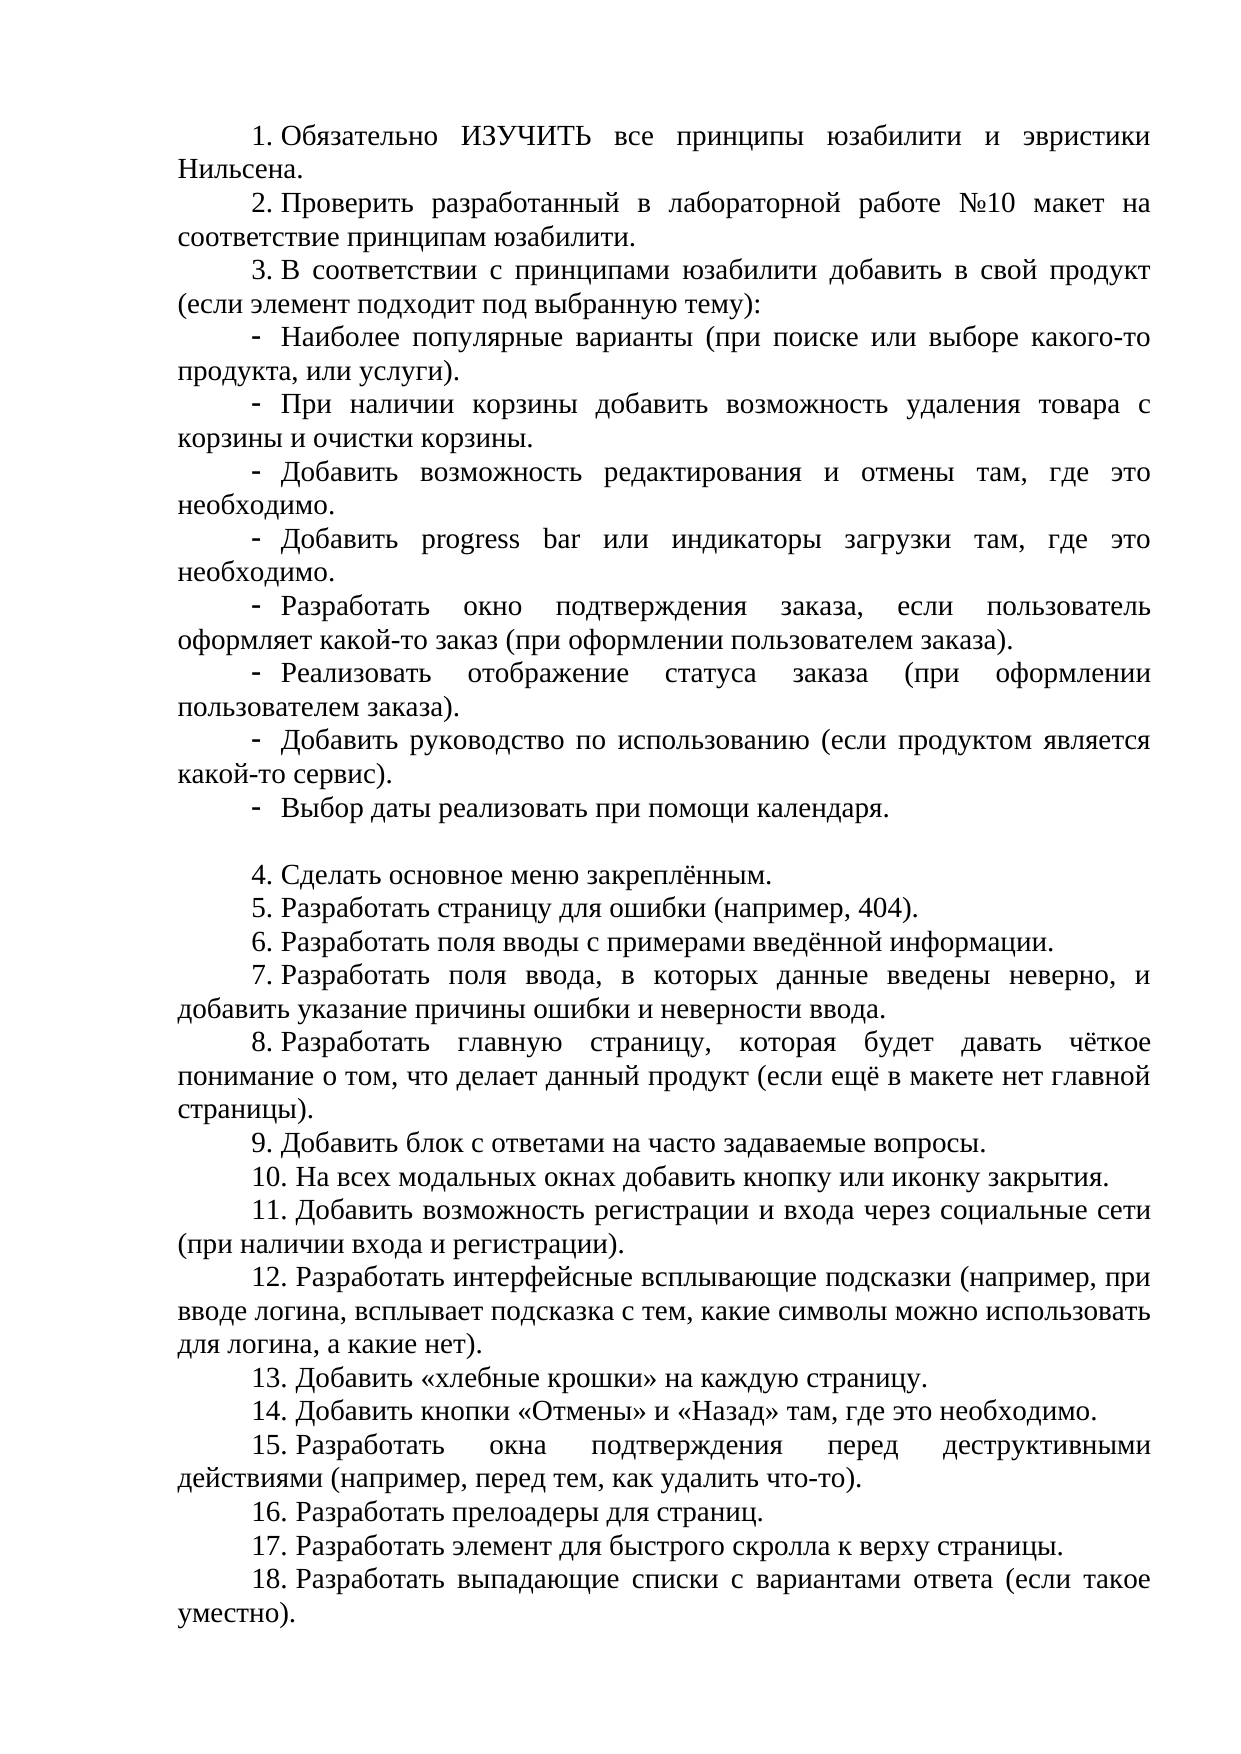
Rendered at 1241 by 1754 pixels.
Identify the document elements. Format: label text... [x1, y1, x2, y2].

list Добавить возможность регистрации и входа через социальные сети (при наличии входа и регистрации). [177, 1192, 1152, 1259]
list Добавить блок с ответами на часто задаваемые вопросы. [177, 1125, 1152, 1159]
list Добавить возможность редактирования и отмены там, где это необходимо. [177, 454, 1152, 521]
list Разработать окна подтверждения перед деструктивными действиями (например, перед тем, как удалить что-то). [177, 1427, 1152, 1494]
list Обязательно ИЗУЧИТЬ все принципы юзабилити и эвристики Нильсена. [177, 118, 1152, 185]
list Реализовать отображение статуса заказа (при оформлении пользователем заказа). [177, 655, 1152, 722]
list Разработать интерфейсные всплывающие подсказки (например, при вводе логина, всплывает подсказка с тем, какие символы можно использовать для логина, а какие нет). [177, 1259, 1152, 1360]
list Выбор даты реализовать при помощи календаря. [177, 790, 1152, 823]
list Разработать страницу для ошибки (например, 404). [177, 890, 1152, 924]
list Разработать главную страницу, которая будет давать чёткое понимание о том, что делает данный продукт (если ещё в макете нет главной страницы). [177, 1024, 1152, 1125]
list Наиболее популярные варианты (при поиске или выборе какого-то продукта, или услуги). [177, 319, 1152, 387]
list Добавить progress bar или индикаторы загрузки там, где это необходимо. [177, 521, 1152, 588]
list На всех модальных окнах добавить кнопку или иконку закрытия. [177, 1159, 1152, 1192]
list Сделать основное меню закреплённым. [177, 857, 1152, 890]
list Проверить разработанный в лабораторной работе №10 макет на соответствие принципам юзабилити. [177, 185, 1152, 252]
list Разработать выпадающие списки с вариантами ответа (если такое уместно). [177, 1561, 1152, 1628]
list Разработать поля вводы с примерами введённой информации. [177, 924, 1152, 957]
list Добавить «хлебные крошки» на каждую страницу. [177, 1360, 1152, 1393]
list Разработать окно подтверждения заказа, если пользователь оформляет какой-то заказ (при оформлении пользователем заказа). [177, 588, 1152, 655]
list Разработать прелоадеры для страниц. [177, 1494, 1152, 1528]
list В соответствии с принципами юзабилити добавить в свой продукт (если элемент подходит под выбранную тему): [177, 252, 1152, 319]
list Разработать элемент для быстрого скролла к верху страницы. [177, 1528, 1152, 1561]
list При наличии корзины добавить возможность удаления товара с корзины и очистки корзины. [177, 387, 1152, 454]
list Разработать поля ввода, в которых данные введены неверно, и добавить указание причины ошибки и неверности ввода. [177, 957, 1152, 1024]
list Добавить кнопки «Отмены» и «Назад» там, где это необходимо. [177, 1393, 1152, 1427]
list Добавить руководство по использованию (если продуктом является какой-то сервис). [177, 722, 1152, 790]
